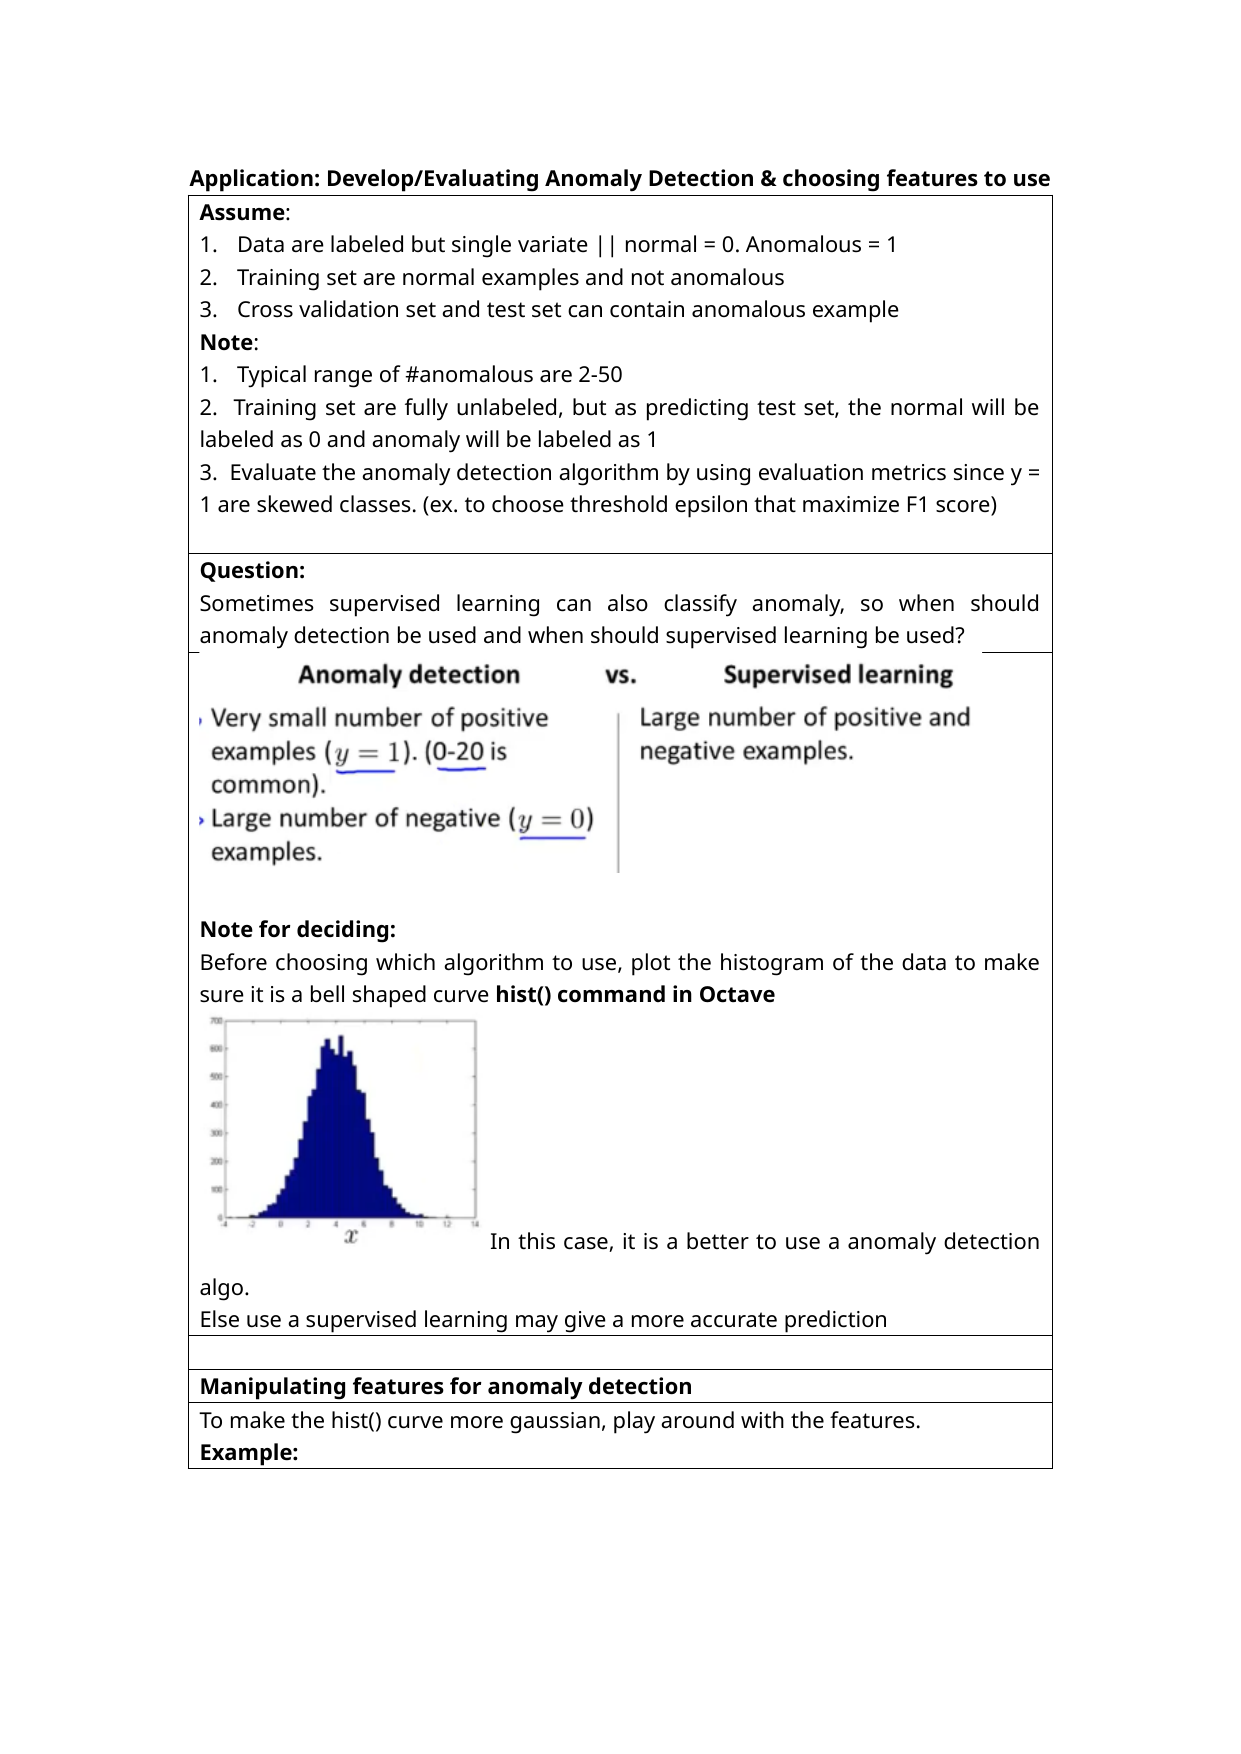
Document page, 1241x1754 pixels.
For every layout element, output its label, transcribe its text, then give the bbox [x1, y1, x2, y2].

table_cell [189, 1403, 1052, 1468]
picture [199, 652, 983, 873]
picture [199, 1010, 490, 1250]
table_cell Question: Sometimes supervised learning can also classify anomaly, so when should anomaly detection be used and when should supervised learning be used? [189, 554, 1052, 652]
table_cell Note for deciding: Before choosing which algorithm to use, plot the histogram of the data to make sure it is a bell shaped curve hist() command in Octave In this case, it is a better to use a anomaly detection algo. Else use a supervised learning may give a more accurate prediction [189, 653, 1052, 1335]
table_cell Manipulating features for anomaly detection [189, 1370, 1052, 1402]
text Application: Develop/Evaluating Anomaly Detection & choosing features to use [187, 162, 1053, 194]
table_header Assume: Data are labeled but single variate || normal = 0. Anomalous = 1 Training set are normal examples and not anomalous Cross validation set and test set can contain anomalous example Note: Typical range of #anomalous are 2-50 2. Training set are fully unlabeled, but as predicting test set, the normal will be labeled as 0 and anomaly will be labeled as 1 3. Evaluate the anomaly detection algorithm by using evaluation metrics since y = 1 are skewed classes. (ex. to choose threshold epsilon that maximize F1 score) [189, 196, 1052, 553]
table_cell [189, 1336, 1052, 1369]
